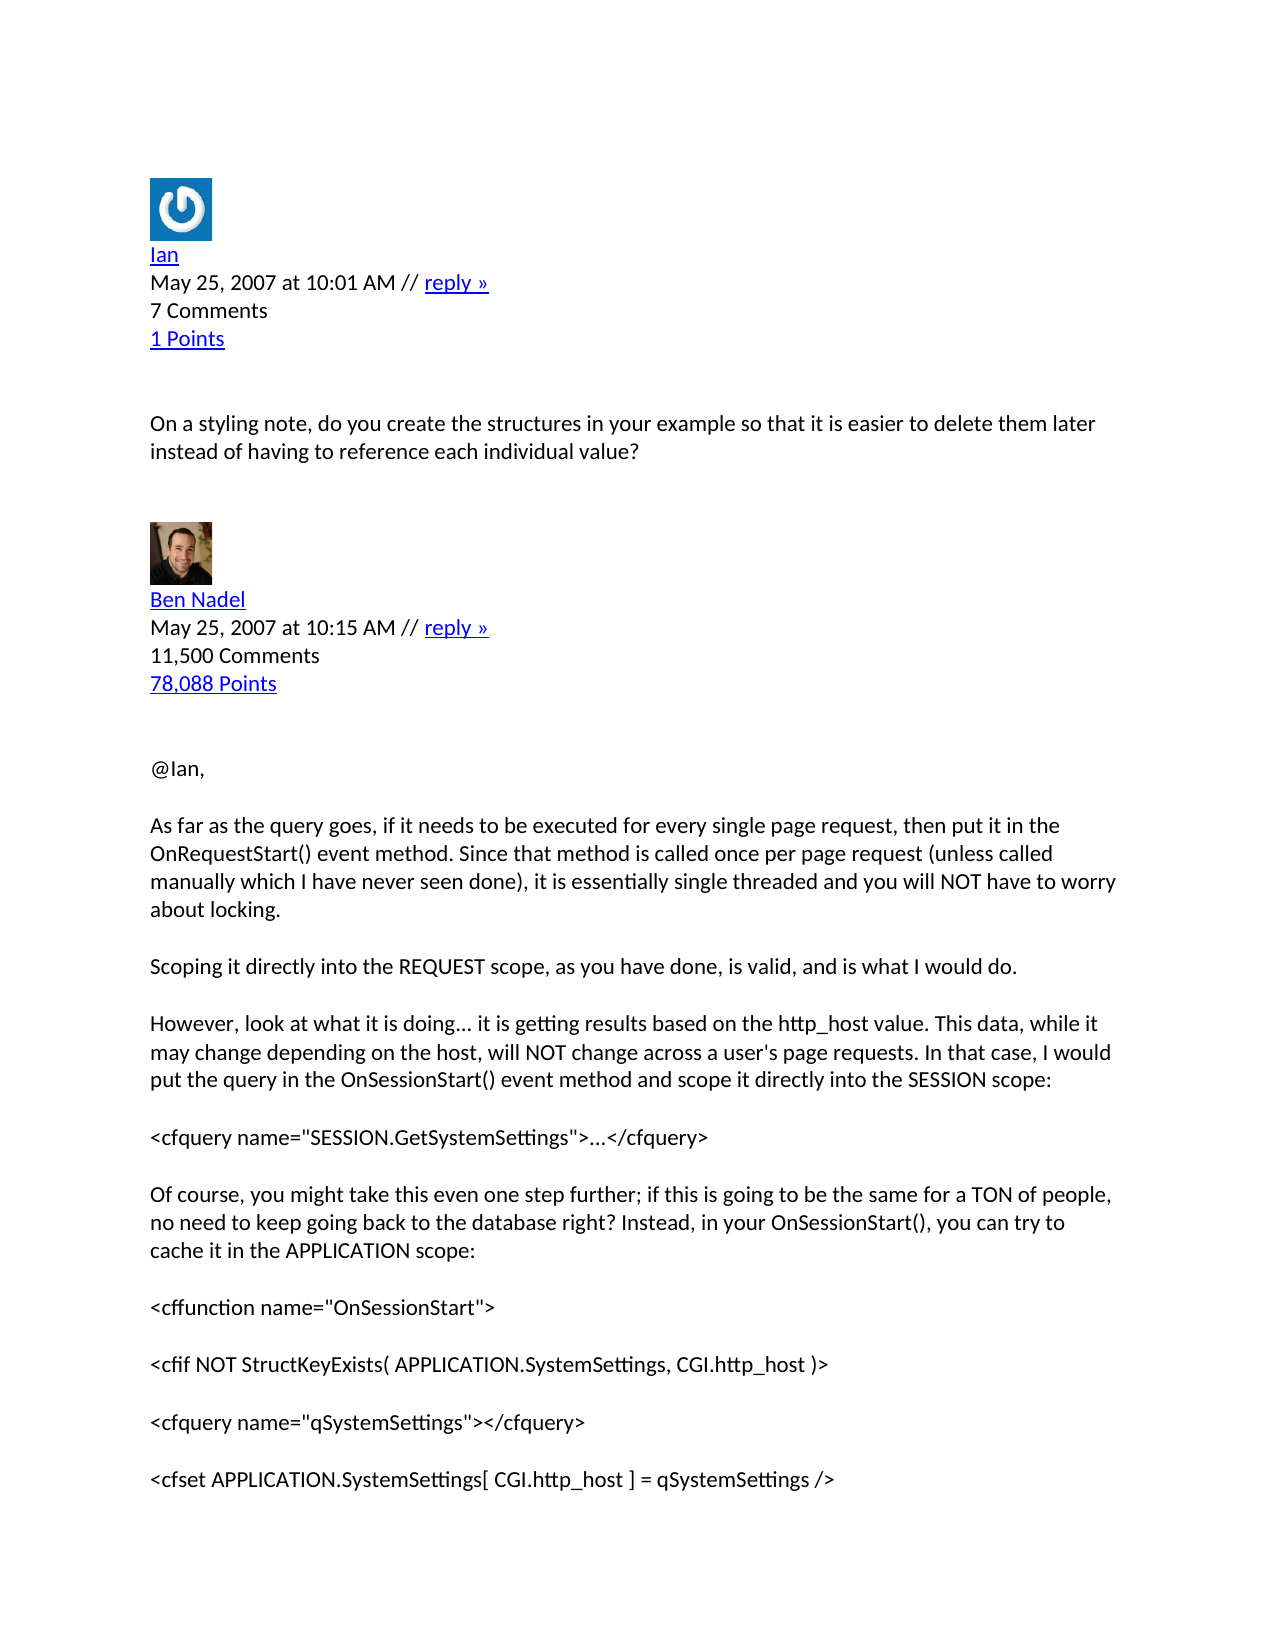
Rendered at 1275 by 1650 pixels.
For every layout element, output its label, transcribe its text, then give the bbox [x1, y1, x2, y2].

text On a styling note, do you create the structures in your example so that it is easier to delete them later instead of having to reference each individual value? [150, 409, 1125, 465]
text <cfquery name="SESSION.GetSystemSettings">...</cfquery> [150, 1123, 1125, 1151]
text 1 Points [150, 324, 1125, 352]
text Ben Nadel [150, 585, 1125, 613]
text May 25, 2007 at 10:01 AM // reply » [150, 268, 1125, 296]
text <cfquery name="qSystemSettings"></cfquery> [150, 1408, 1125, 1436]
text Scoping it directly into the REQUEST scope, as you have done, is valid, and is what I would do. [150, 952, 1125, 980]
text Of course, you might take this even one step further; if this is going to be the same for a TON of people, no need to keep going back to the database right? Instead, in your OnSessionStart(), you can try to cache it in the APPLICATION scope: [150, 1180, 1125, 1264]
text However, look at what it is doing... it is getting results based on the http_host value. This data, while it may change depending on the host, will NOT change across a user's page requests. In that case, I would put the query in the OnSessionStart() event method and scope it directly into the SESSION scope: [150, 1009, 1125, 1094]
picture [150, 178, 213, 241]
text May 25, 2007 at 10:15 AM // reply » [150, 613, 1125, 641]
text @Ian, [150, 754, 1125, 782]
text <cfset APPLICATION.SystemSettings[ CGI.http_host ] = qSystemSettings /> [150, 1465, 1125, 1493]
text 11,500 Comments [150, 641, 1125, 669]
text As far as the query goes, if it needs to be executed for every single page request, then put it in the OnRequestStart() event method. Since that method is called once per page request (unless called manually which I have never seen done), it is essentially single threaded and you will NOT have to worry about locking. [150, 811, 1125, 923]
text <cffunction name="OnSessionStart"> [150, 1293, 1125, 1321]
text <cfif NOT StructKeyExists( APPLICATION.SystemSettings, CGI.http_host )> [150, 1350, 1125, 1378]
text 78,088 Points [150, 669, 1125, 697]
text Ian [150, 240, 1125, 268]
text 7 Comments [150, 296, 1125, 324]
picture [150, 522, 213, 585]
